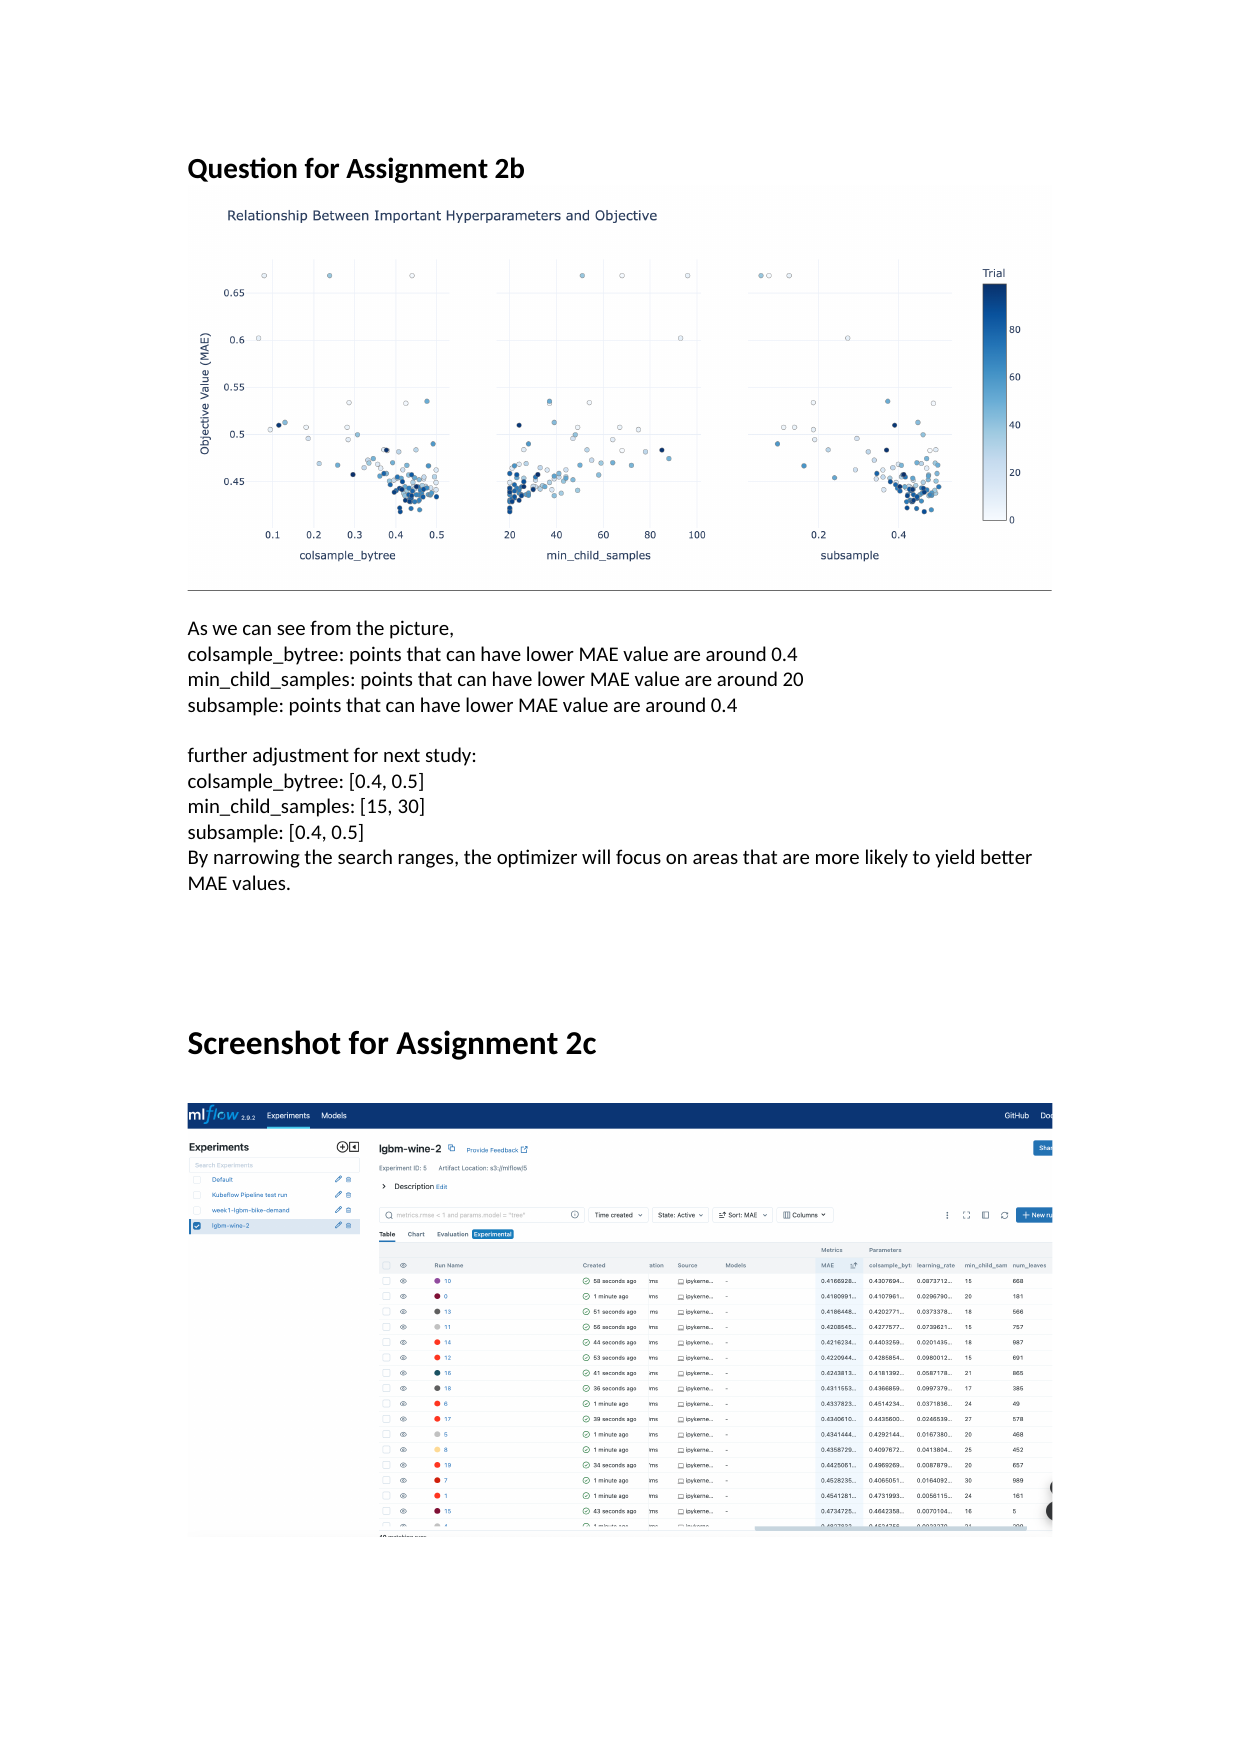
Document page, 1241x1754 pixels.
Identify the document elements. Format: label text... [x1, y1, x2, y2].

picture [187, 1103, 1053, 1537]
text colsample_bytree: points that can have lower MAE value are around 0.4 [187, 641, 1053, 666]
text subsample: [0.4, 0.5] [187, 819, 1053, 844]
text Question for Assignment 2b [187, 150, 1053, 186]
text colsample_bytree: [0.4, 0.5] [187, 768, 1053, 793]
picture [187, 185, 1052, 591]
text subsample: points that can have lower MAE value are around 0.4 [187, 692, 1053, 717]
text further adjustment for next study: [187, 743, 1053, 768]
text As we can see from the picture, [187, 616, 1053, 641]
text By narrowing the search ranges, the optimizer will focus on areas that are more likely to yield better MAE values. [187, 844, 1053, 895]
text Screenshot for Assignment 2c [187, 1022, 1053, 1063]
text min_child_samples: points that can have lower MAE value are around 20 [187, 666, 1053, 692]
text min_child_samples: [15, 30] [187, 793, 1053, 819]
